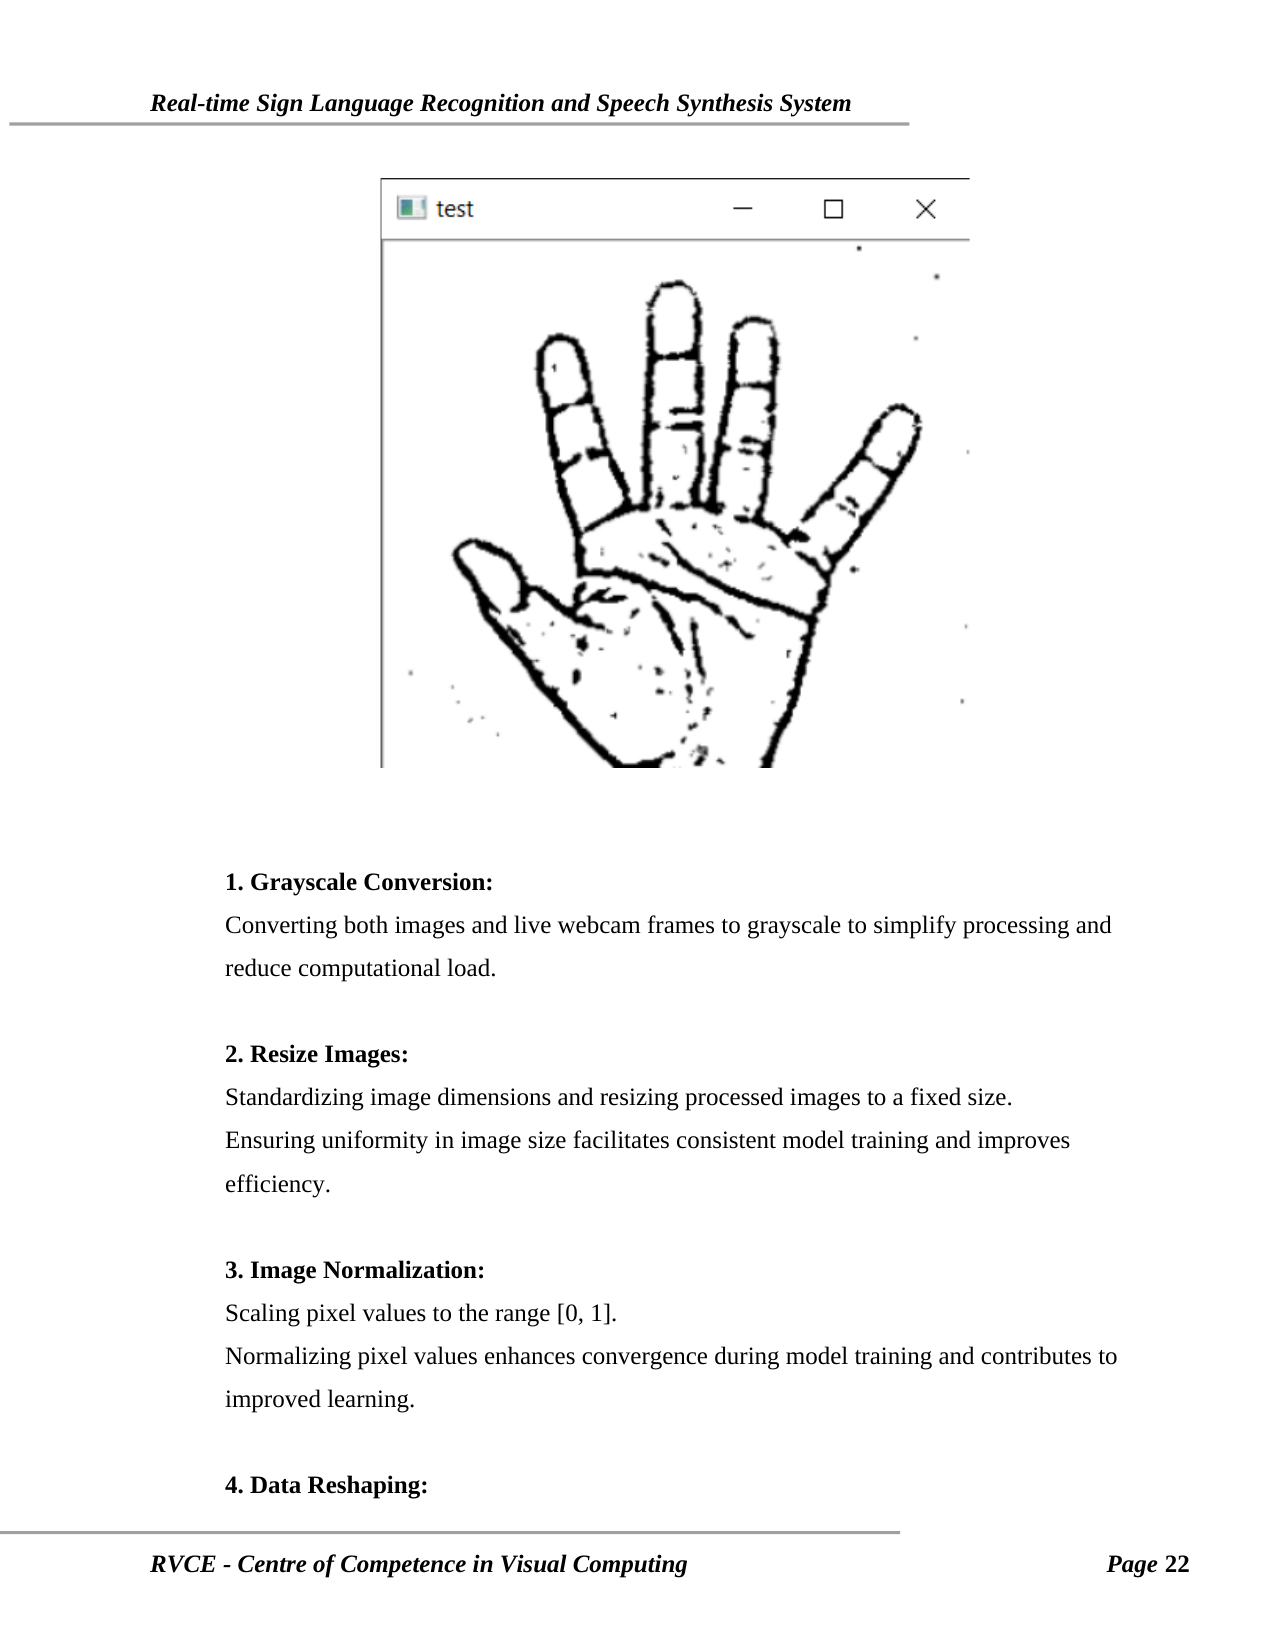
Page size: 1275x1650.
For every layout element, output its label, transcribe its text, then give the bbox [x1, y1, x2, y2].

picture [380, 178, 970, 768]
text Normalizing pixel values enhances convergence during model training and contributes to improved learning. [225, 1341, 1125, 1413]
text Converting both images and live webcam frames to grayscale to simplify processing and reduce computational load. [225, 910, 1125, 982]
text 1. Grayscale Conversion: [225, 867, 1125, 896]
text 4. Data Reshaping: [225, 1471, 1125, 1499]
text Standardizing image dimensions and resizing processed images to a fixed size. [225, 1082, 1125, 1111]
text 2. Resize Images: [225, 1039, 1125, 1068]
text Scaling pixel values to the range [0, 1]. [225, 1298, 1125, 1327]
text 3. Image Normalization: [225, 1255, 1125, 1284]
text Ensuring uniformity in image size facilitates consistent model training and improves efficiency. [225, 1126, 1125, 1197]
